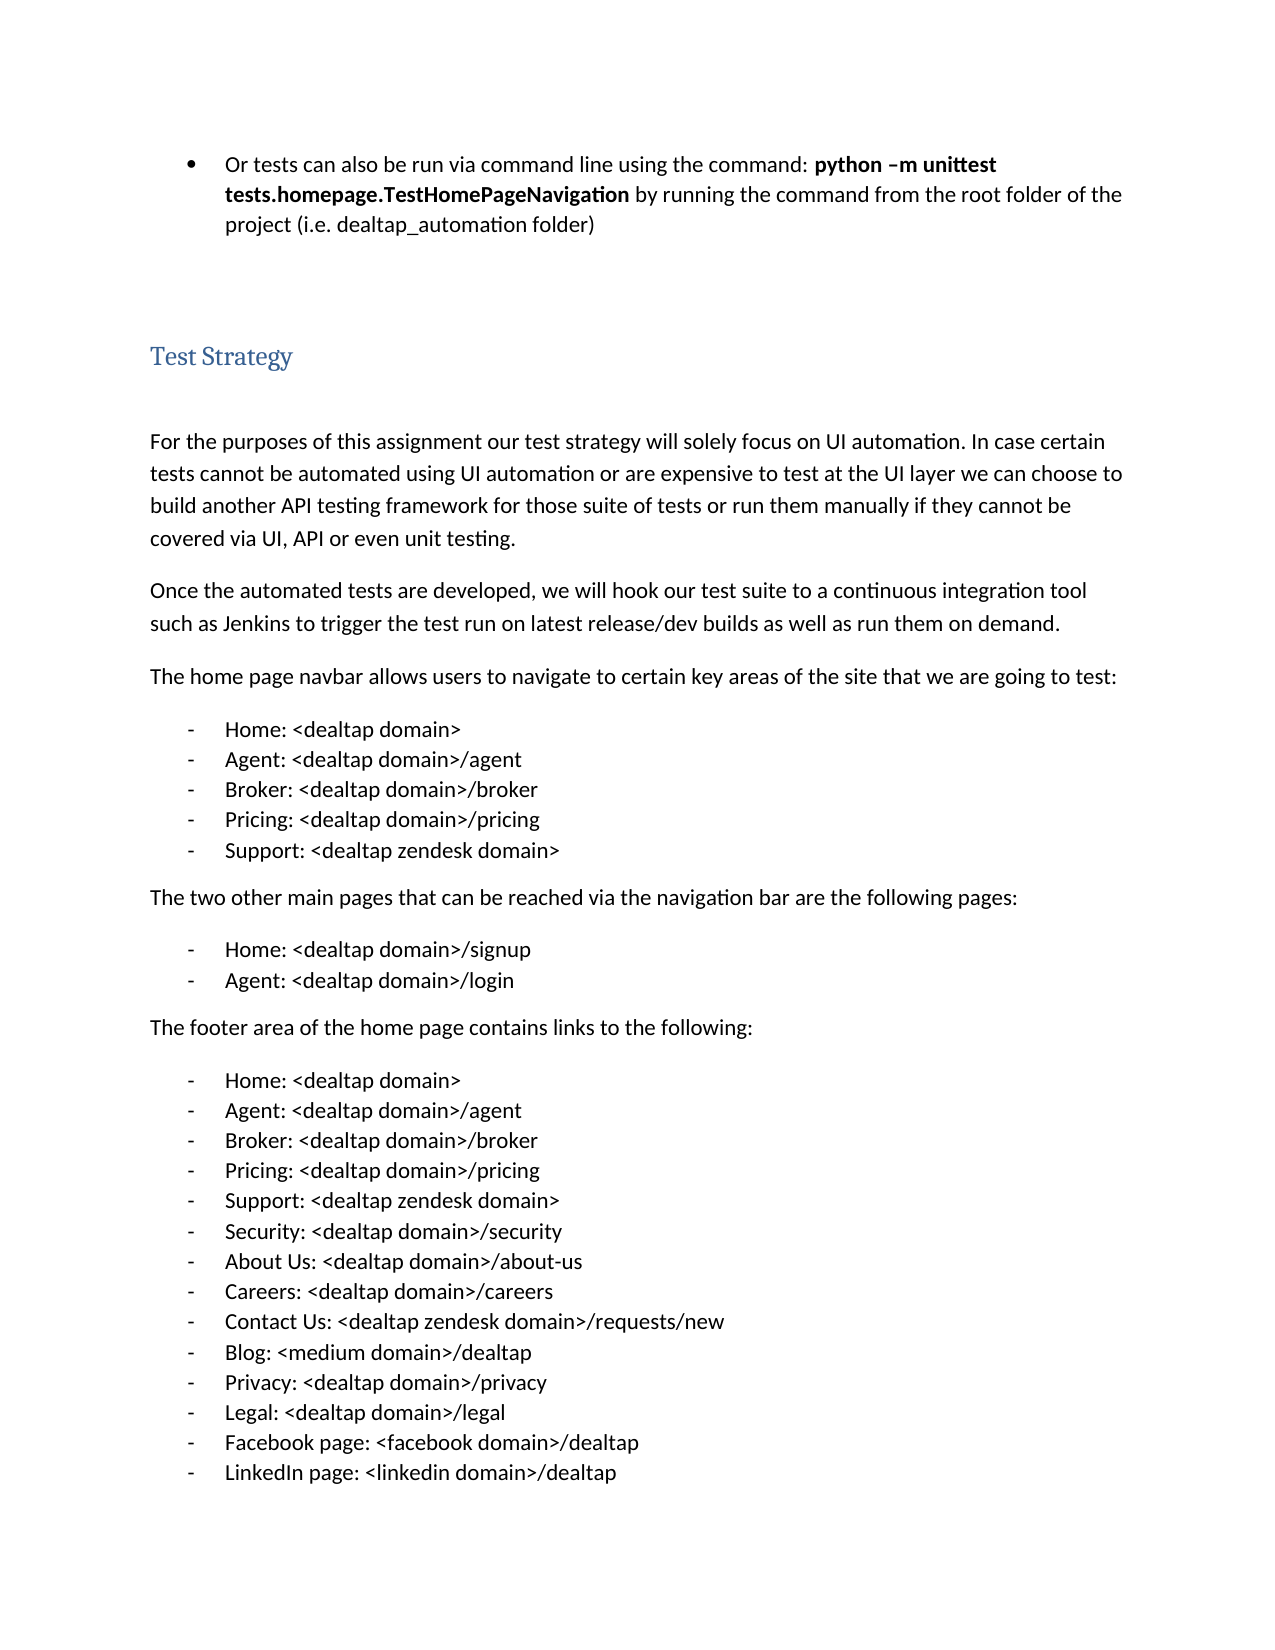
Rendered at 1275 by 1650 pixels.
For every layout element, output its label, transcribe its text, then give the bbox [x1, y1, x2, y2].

list LinkedIn page: <linkedin domain>/dealtap [187, 1458, 1125, 1486]
list Support: <dealtap zendesk domain> [187, 1187, 1125, 1214]
text The footer area of the home page contains links to the following: [150, 1013, 1125, 1041]
list Blog: <medium domain>/dealtap [187, 1338, 1125, 1366]
text For the purposes of this assignment our test strategy will solely focus on UI automation. In case certain tests cannot be automated using UI automation or are expensive to test at the UI layer we can choose to build another API testing framework for those suite of tests or run them manually if they cannot be covered via UI, API or even unit testing. [150, 427, 1125, 552]
text The two other main pages that can be reached via the navigation bar are the following pages: [150, 883, 1125, 911]
list Pricing: <dealtap domain>/pricing [187, 806, 1125, 833]
list Or tests can also be run via command line using the command: python –m unittest tests.homepage.TestHomePageNavigation by running the command from the root folder of the project (i.e. dealtap_automation folder) [187, 150, 1125, 238]
text Once the automated tests are developed, we will hook our test suite to a continuous integration tool such as Jenkins to trigger the test run on latest release/dev builds as well as run them on demand. [150, 577, 1125, 637]
list Home: <dealtap domain> [187, 1066, 1125, 1094]
list Home: <dealtap domain>/signup [187, 936, 1125, 964]
list About Us: <dealtap domain>/about-us [187, 1247, 1125, 1275]
list Support: <dealtap zendesk domain> [187, 836, 1125, 864]
list Broker: <dealtap domain>/broker [187, 775, 1125, 803]
list Security: <dealtap domain>/security [187, 1217, 1125, 1245]
list Home: <dealtap domain> [187, 715, 1125, 743]
text The home page navbar allows users to navigate to certain key areas of the site that we are going to test: [150, 662, 1125, 690]
list Pricing: <dealtap domain>/pricing [187, 1156, 1125, 1184]
list Agent: <dealtap domain>/login [187, 966, 1125, 994]
subtitle Test Strategy [150, 341, 1125, 372]
list Facebook page: <facebook domain>/dealtap [187, 1428, 1125, 1456]
list Agent: <dealtap domain>/agent [187, 745, 1125, 773]
list Agent: <dealtap domain>/agent [187, 1096, 1125, 1124]
list Privacy: <dealtap domain>/privacy [187, 1368, 1125, 1396]
list Contact Us: <dealtap zendesk domain>/requests/new [187, 1307, 1125, 1335]
list Legal: <dealtap domain>/legal [187, 1398, 1125, 1426]
list Careers: <dealtap domain>/careers [187, 1277, 1125, 1305]
list Broker: <dealtap domain>/broker [187, 1126, 1125, 1154]
